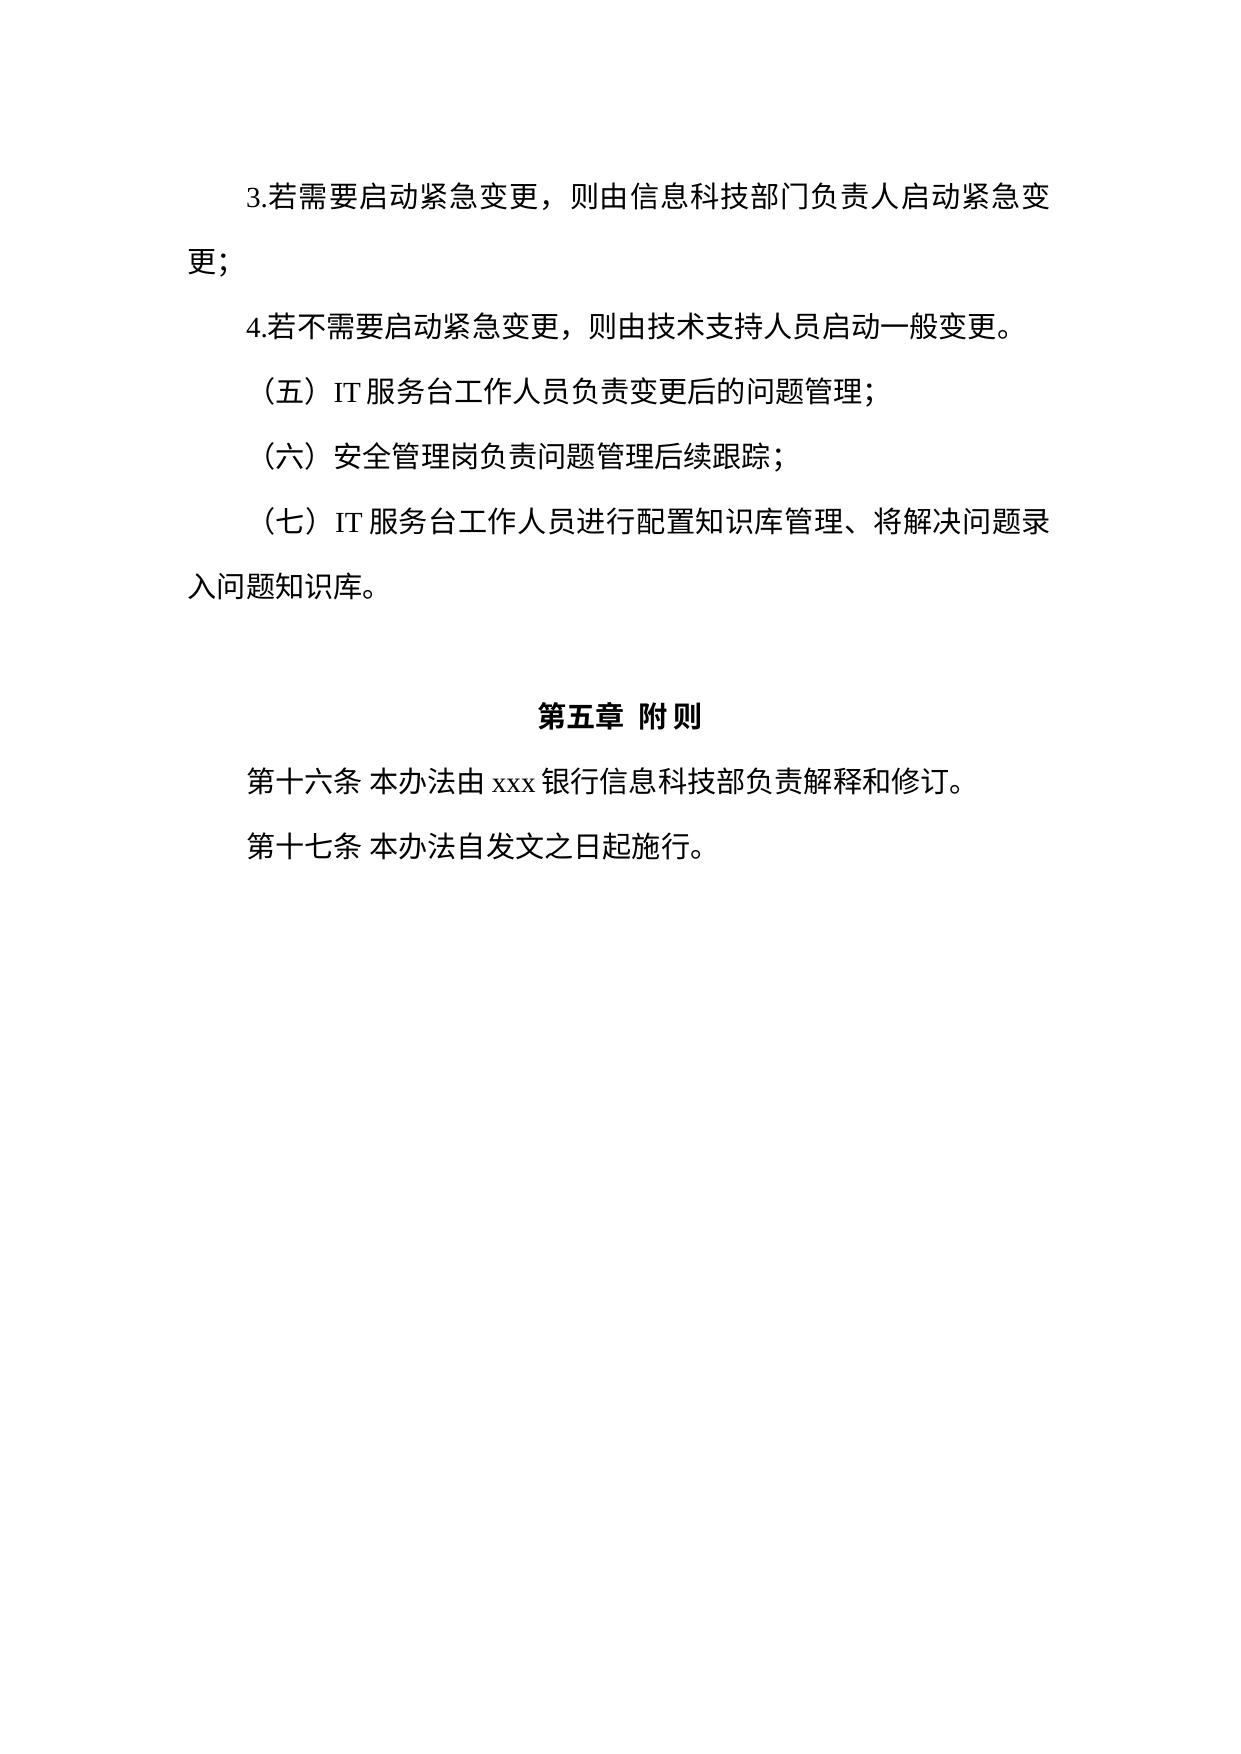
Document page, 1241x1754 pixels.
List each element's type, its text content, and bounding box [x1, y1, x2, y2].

text 4.若不需要启动紧急变更，则由技术支持人员启动一般变更。 [187, 292, 1053, 357]
text 第十六条 本办法由xxx银行信息科技部负责解释和修订。 [187, 747, 1053, 812]
text 3.若需要启动紧急变更，则由信息科技部门负责人启动紧急变更； [187, 162, 1053, 292]
text （六）安全管理岗负责问题管理后续跟踪； [187, 422, 1053, 487]
text 第十七条 本办法自发文之日起施行。 [187, 812, 1053, 877]
text （五）IT服务台工作人员负责变更后的问题管理； [187, 357, 1053, 422]
text （七）IT服务台工作人员进行配置知识库管理、将解决问题录入问题知识库。 [187, 487, 1053, 617]
text 第五章 附 则 [187, 682, 1053, 747]
